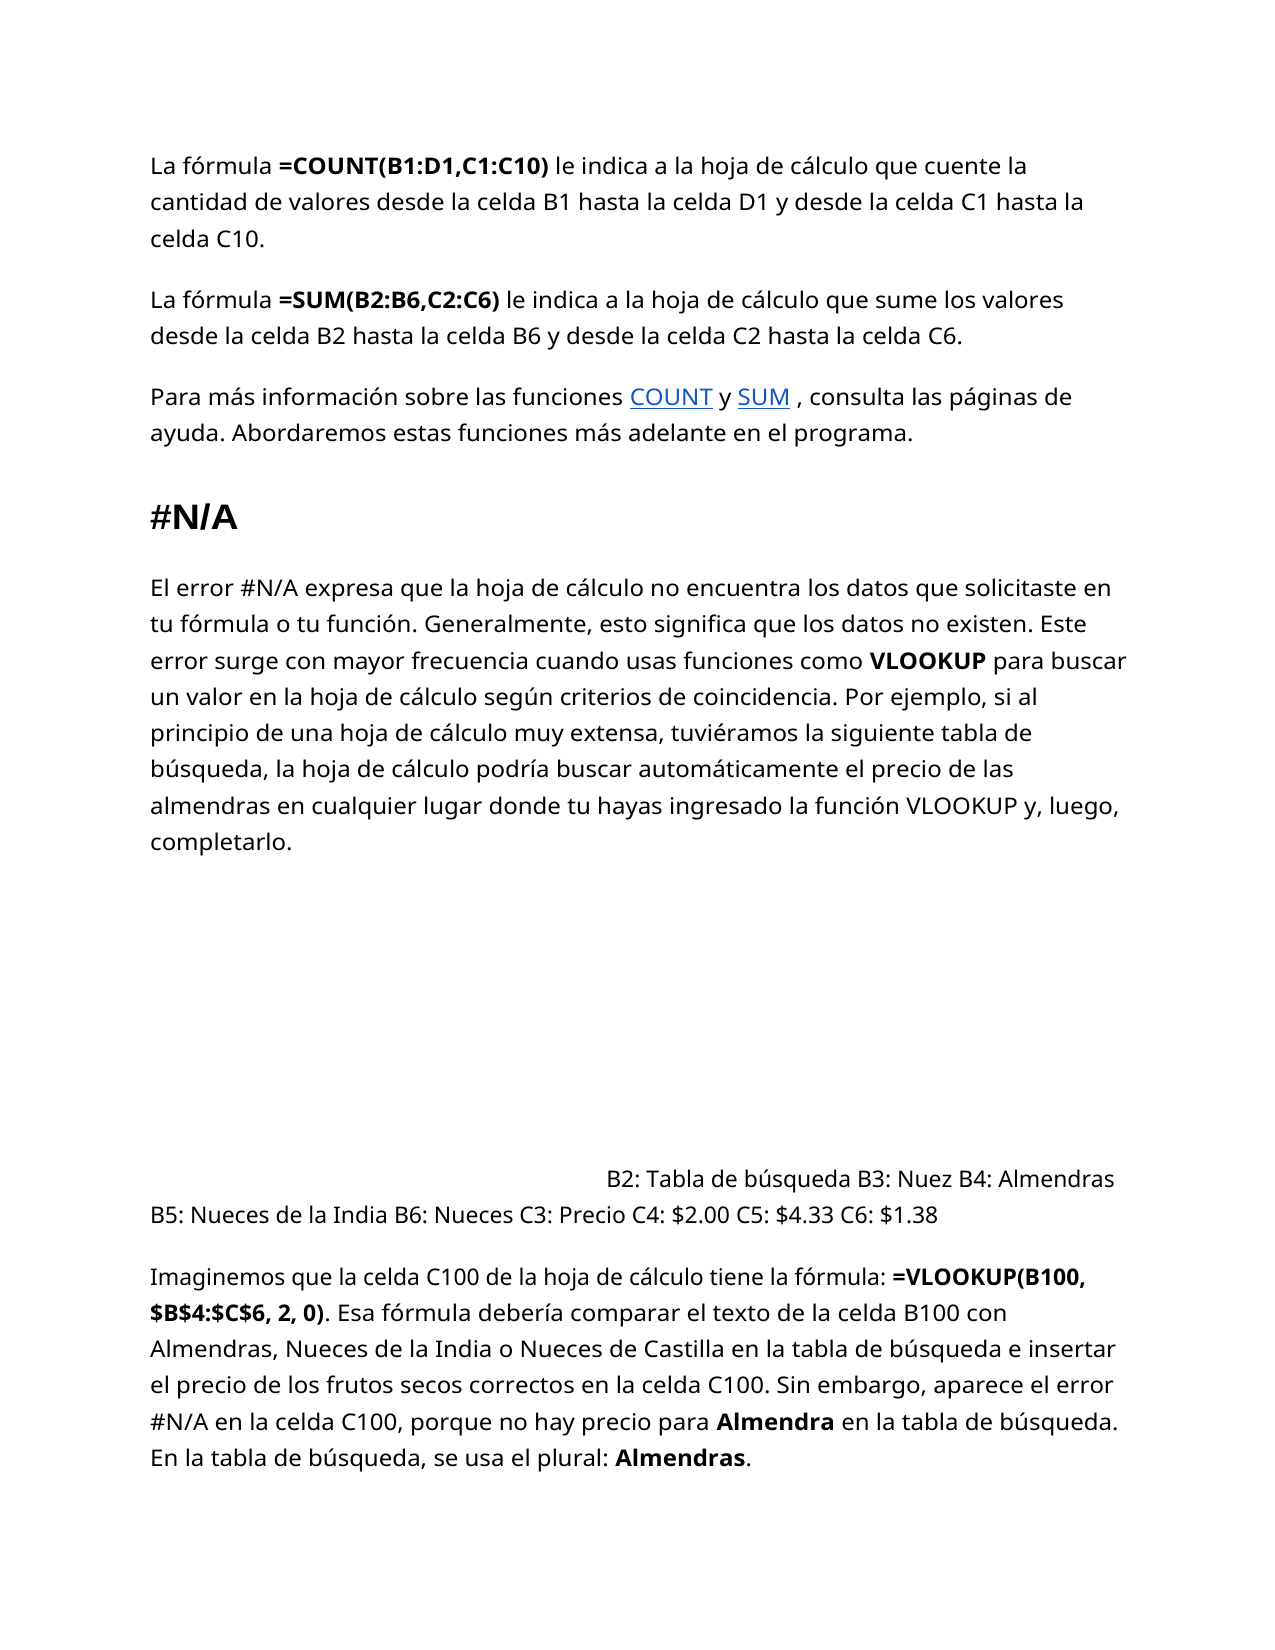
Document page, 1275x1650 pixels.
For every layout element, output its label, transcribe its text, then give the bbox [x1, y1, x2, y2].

text Imaginemos que la celda C100 de la hoja de cálculo tiene la fórmula: =VLOOKUP(B100, $B$4:$C$6, 2, 0). Esa fórmula debería comparar el texto de la celda B100 con Almendras, Nueces de la India o Nueces de Castilla en la tabla de búsqueda e insertar el precio de los frutos secos correctos en la celda C100. Sin embargo, aparece el error #N/A en la celda C100, porque no hay precio para Almendra en la tabla de búsqueda. En la tabla de búsqueda, se usa el plural: Almendras. [150, 1261, 1122, 1473]
text El error #N/A expresa que la hoja de cálculo no encuentra los datos que solicitaste en tu fórmula o tu función. Generalmente, esto significa que los datos no existen. Este error surge con mayor frecuencia cuando usas funciones como VLOOKUP para buscar un valor en la hoja de cálculo según criterios de coincidencia. Por ejemplo, si al principio de una hoja de cálculo muy extensa, tuviéramos la siguiente tabla de búsqueda, la hoja de cálculo podría buscar automáticamente el precio de las almendras en cualquier lugar donde tu hayas ingresado la función VLOOKUP y, luego, completarlo. [150, 572, 1129, 857]
text La fórmula =SUM(B2:B6,C2:C6) le indica a la hoja de cálculo que sume los valores desde la celda B2 hasta la celda B6 y desde la celda C2 hasta la celda C6. [150, 284, 1118, 351]
subtitle #N/A [150, 496, 1142, 537]
text Para más información sobre las funciones COUNT y SUM , consulta las páginas de ayuda. Abordaremos estas funciones más adelante en el programa. [150, 381, 1124, 448]
text B2: Tabla de búsqueda B3: Nuez B4: Almendras B5: Nueces de la India B6: Nueces C3: Precio C4: $2.00 C5: $4.33 C6: $1.38 [150, 1163, 1142, 1231]
text La fórmula =COUNT(B1:D1,C1:C10) le indica a la hoja de cálculo que cuente la cantidad de valores desde la celda B1 hasta la celda D1 y desde la celda C1 hasta la celda C10. [150, 150, 1118, 254]
